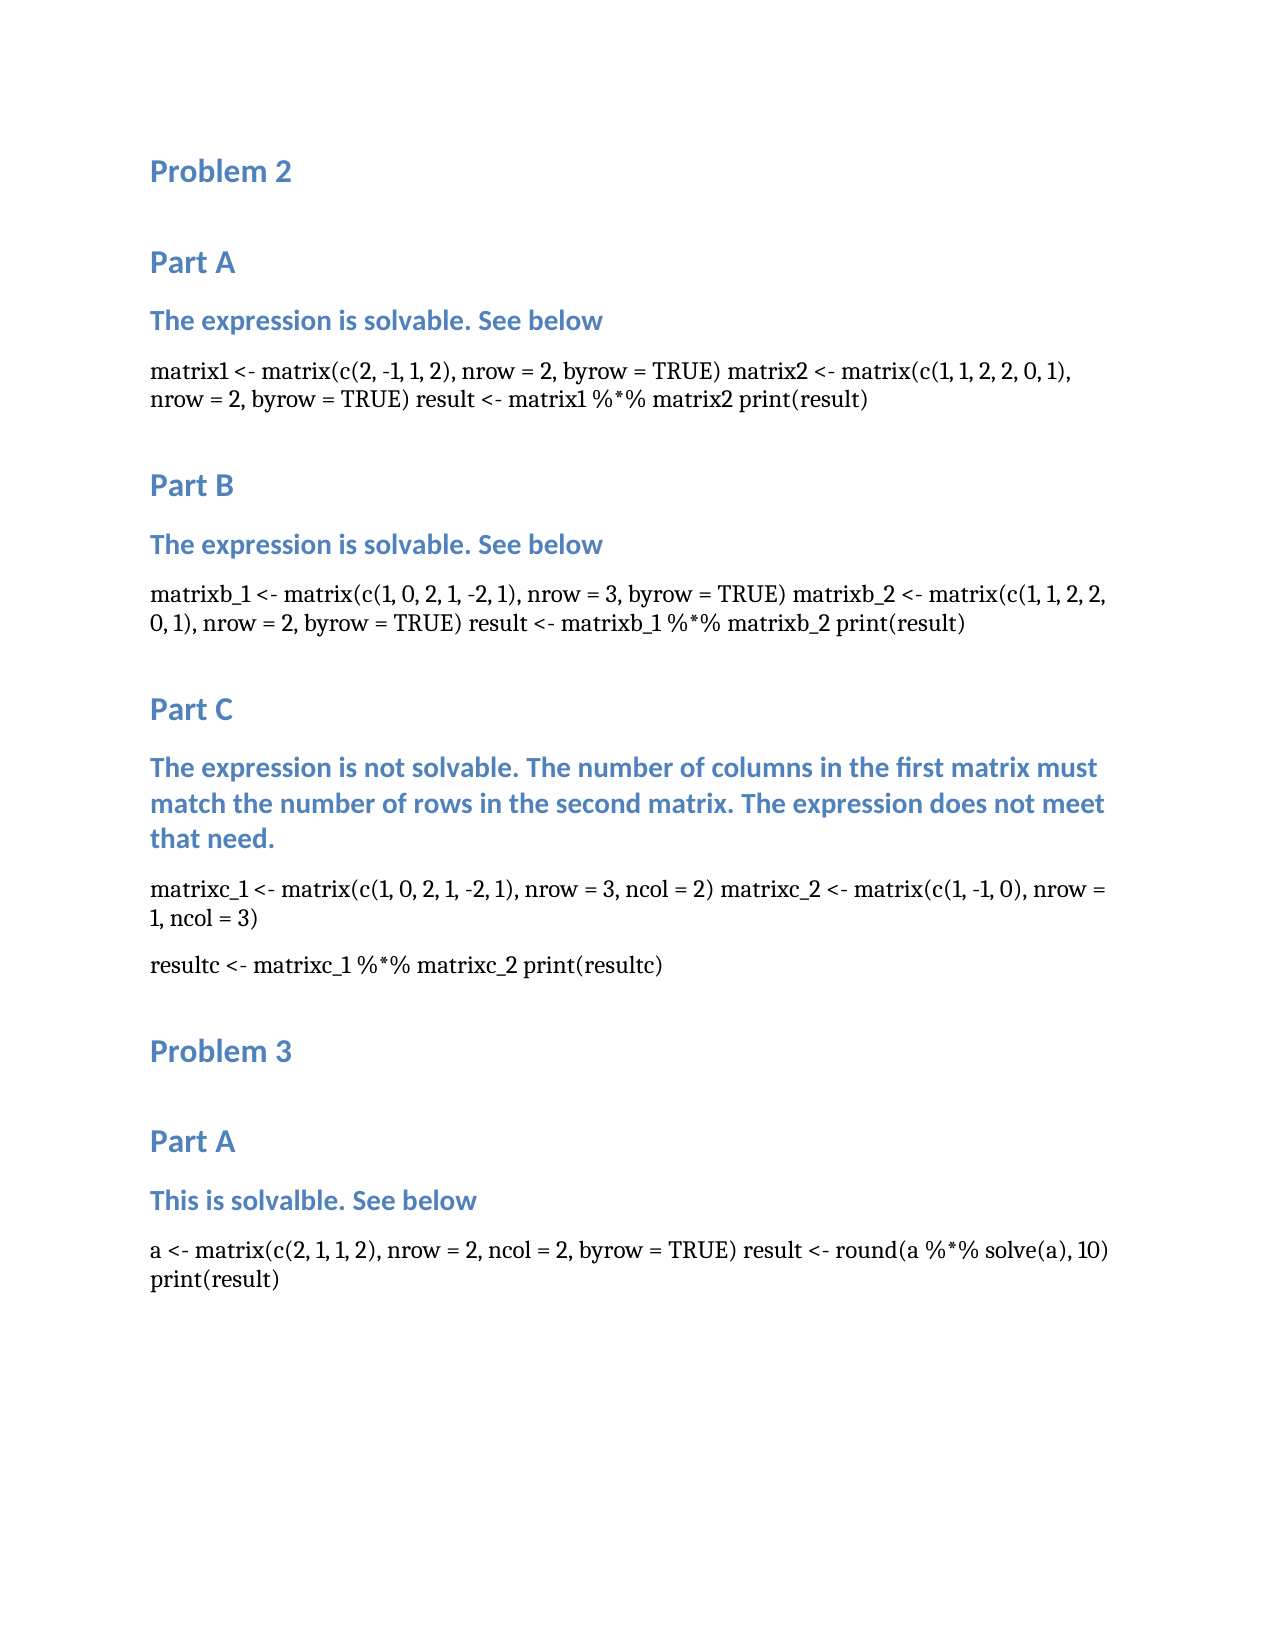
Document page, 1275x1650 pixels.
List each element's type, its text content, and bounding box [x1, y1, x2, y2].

text resultc <- matrixc_1 %*% matrixc_2 print(resultc) [150, 951, 1125, 980]
text matrix1 <- matrix(c(2, -1, 1, 2), nrow = 2, byrow = TRUE) matrix2 <- matrix(c(1, 1, 2, 2, 0, 1), nrow = 2, byrow = TRUE) result <- matrix1 %*% matrix2 print(result) [150, 357, 1125, 414]
subtitle Problem 3 [150, 1030, 1125, 1071]
text matrixc_1 <- matrix(c(1, 0, 2, 1, -2, 1), nrow = 3, ncol = 2) matrixc_2 <- matrix(c(1, -1, 0), nrow = 1, ncol = 3) [150, 875, 1125, 932]
subtitle Part C [150, 688, 1125, 728]
text matrixb_1 <- matrix(c(1, 0, 2, 1, -2, 1), nrow = 3, byrow = TRUE) matrixb_2 <- matrix(c(1, 1, 2, 2, 0, 1), nrow = 2, byrow = TRUE) result <- matrixb_1 %*% matrixb_2 print(result) [150, 580, 1125, 638]
subtitle The expression is not solvable. The number of columns in the first matrix must match the number of rows in the second matrix. The expression does not meet that need. [150, 749, 1125, 856]
subtitle Part A [150, 1121, 1125, 1161]
subtitle The expression is solvable. See below [150, 302, 1125, 338]
subtitle This is solvalble. See below [150, 1182, 1125, 1218]
subtitle Part A [150, 241, 1125, 281]
subtitle The expression is solvable. See below [150, 526, 1125, 561]
subtitle Problem 2 [150, 150, 1125, 191]
text a <- matrix(c(2, 1, 1, 2), nrow = 2, ncol = 2, byrow = TRUE) result <- round(a %*% solve(a), 10) print(result) [150, 1236, 1125, 1294]
subtitle Part B [150, 464, 1125, 505]
